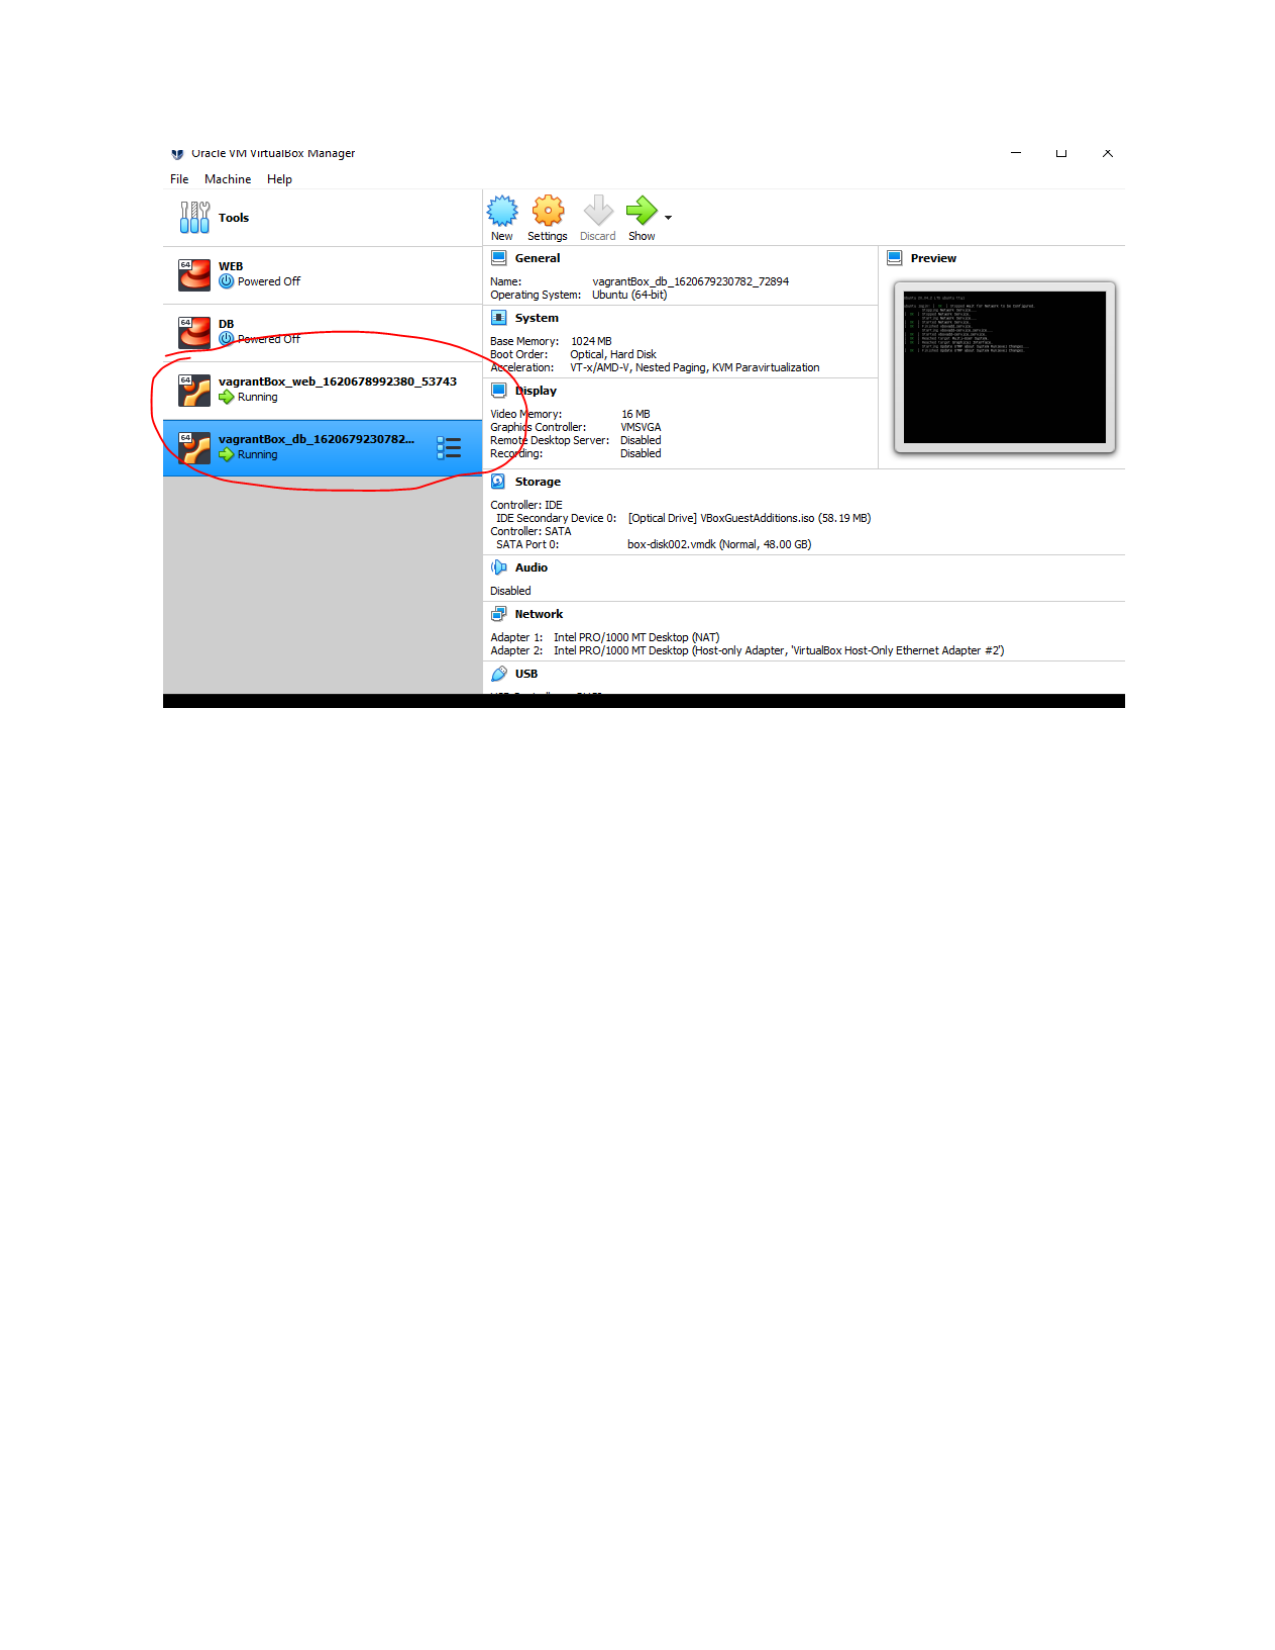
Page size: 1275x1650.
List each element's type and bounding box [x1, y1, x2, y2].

picture [150, 150, 1125, 708]
